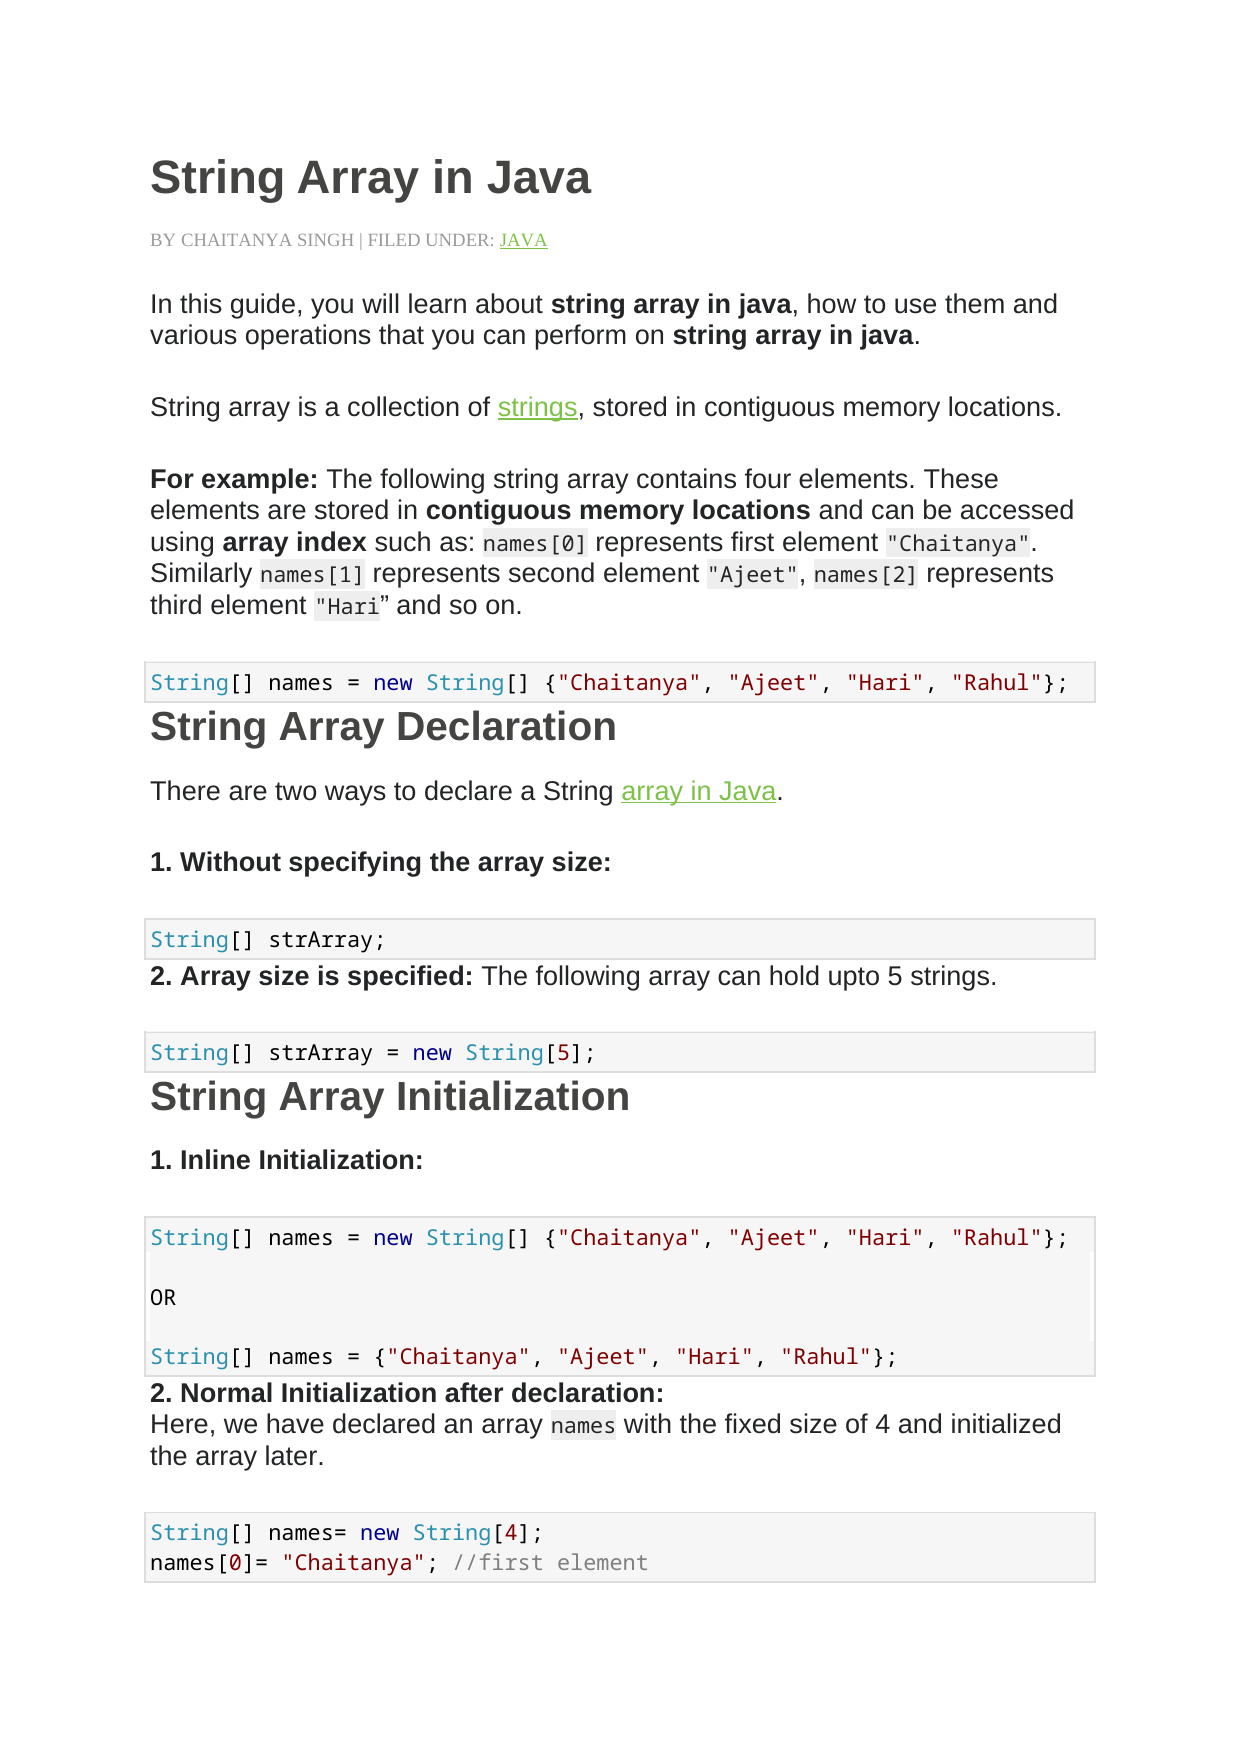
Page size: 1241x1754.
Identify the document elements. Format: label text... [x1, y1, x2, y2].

text String[] names = new String[] {"Chaitanya", "Ajeet", "Hari", "Rahul"}; [146, 1218, 1094, 1252]
text String[] names = {"Chaitanya", "Ajeet", "Hari", "Rahul"}; [146, 1335, 1094, 1375]
text 1. Without specifying the array size: [150, 846, 1090, 878]
text String Array Declaration [150, 703, 1090, 749]
text BY CHAITANYA SINGH | FILED UNDER: JAVA [150, 229, 1090, 251]
text String[] strArray; [146, 920, 1094, 958]
text String[] names = new String[] {"Chaitanya", "Ajeet", "Hari", "Rahul"}; [146, 663, 1094, 701]
text 1. Inline Initialization: [150, 1144, 1090, 1176]
text In this guide, you will learn about string array in java, how to use them and various operations that you can perform on string array in java. [150, 288, 1090, 351]
text 2. Array size is specified: The following array can hold upto 5 strings. [150, 960, 1090, 991]
text names[0]= "Chaitanya"; //first element [146, 1541, 1094, 1581]
text String[] names= new String[4]; [146, 1513, 1094, 1541]
text String Array Initialization [150, 1073, 1090, 1119]
text For example: The following string array contains four elements. These elements are stored in contiguous memory locations and can be accessed using array index such as: names[0] represents first element "Chaitanya". Similarly names[1] represents second element "Ajeet", names[2] represents third element "Hari” and so on. [150, 463, 1090, 621]
text 2. Normal Initialization after declaration: Here, we have declared an array names with the fixed size of 4 and initialized the array later. [150, 1377, 1090, 1471]
text String array is a collection of strings, stored in contiguous memory locations. [150, 391, 1090, 422]
text OR [150, 1282, 1090, 1311]
text String[] strArray = new String[5]; [146, 1033, 1094, 1071]
text There are two ways to declare a String array in Java. [150, 774, 1090, 806]
text String Array in Java [150, 150, 1090, 204]
